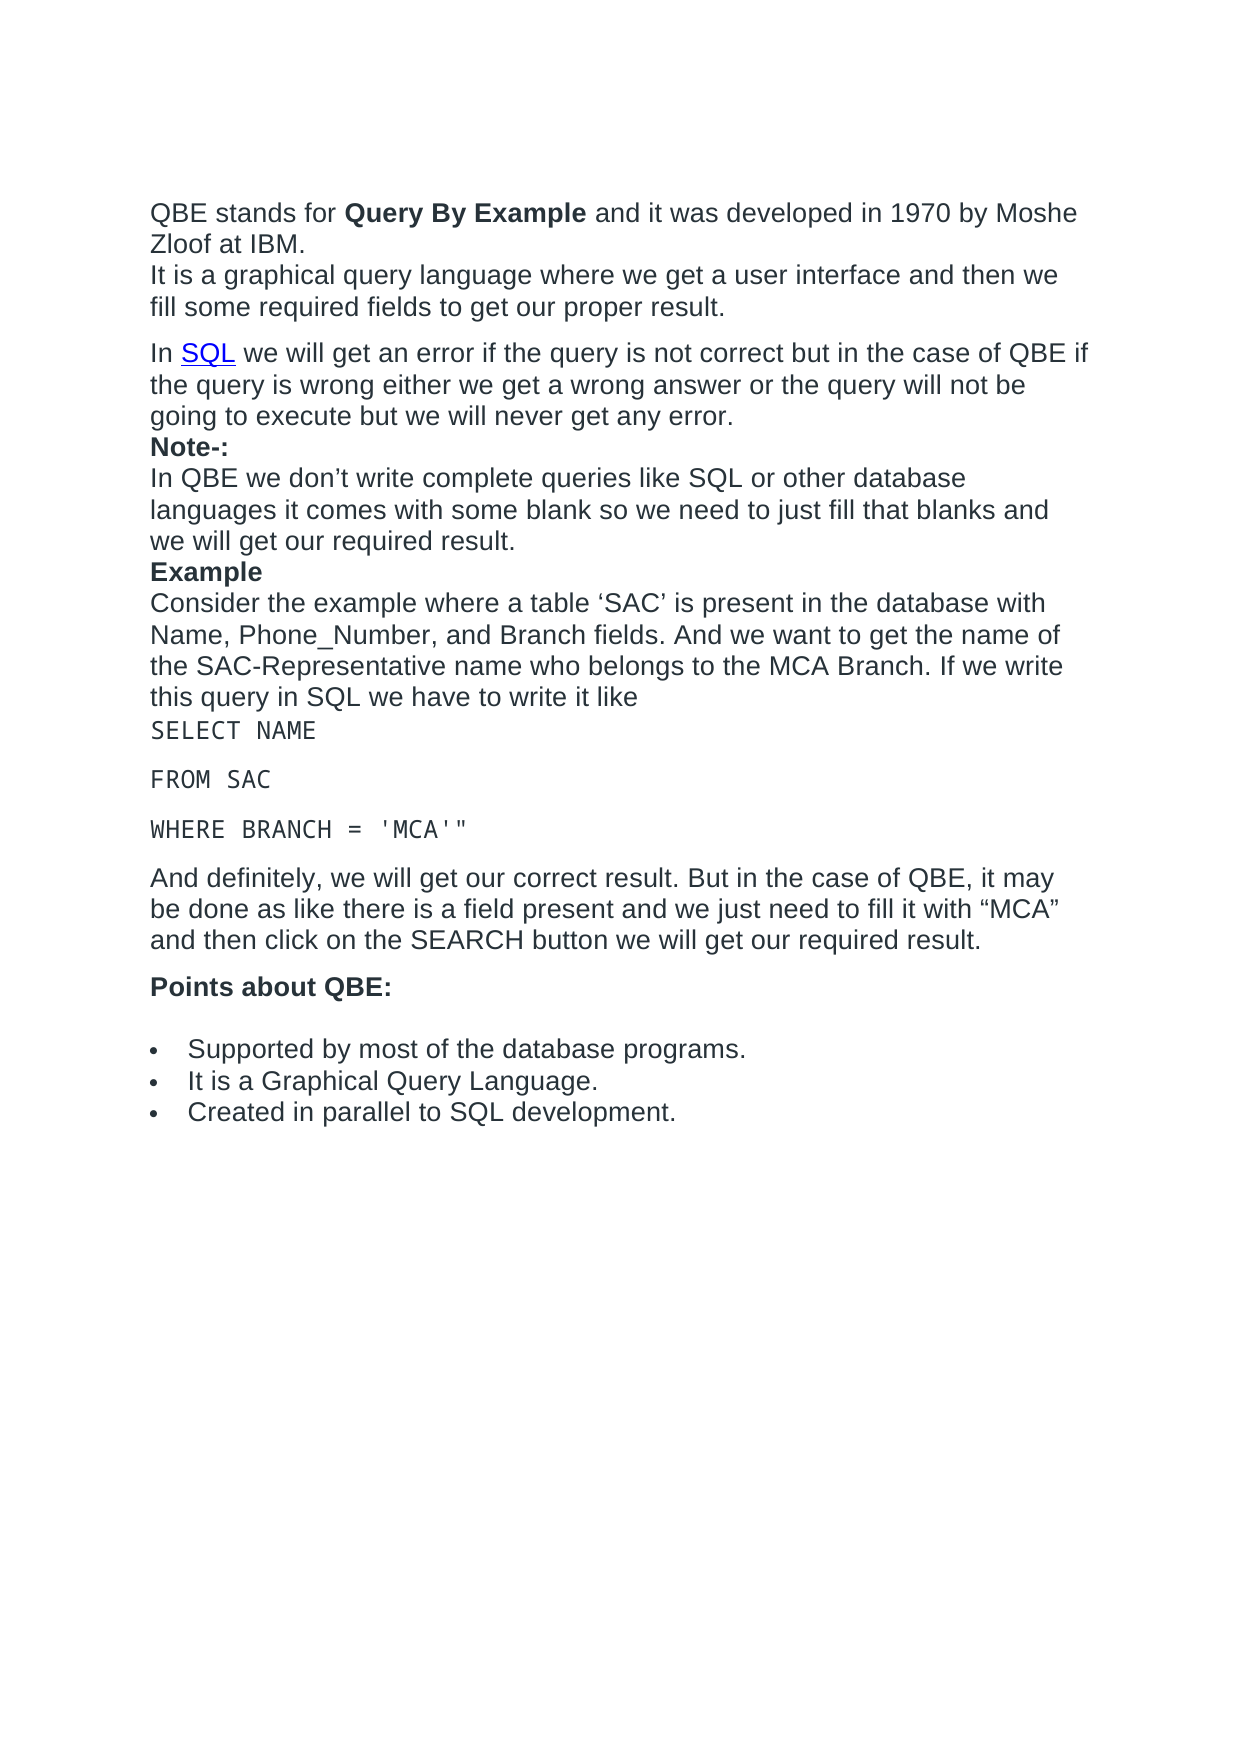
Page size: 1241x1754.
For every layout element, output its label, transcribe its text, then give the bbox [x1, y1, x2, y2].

list Created in parallel to SQL development. [150, 1096, 1090, 1127]
list It is a Graphical Query Language. [150, 1065, 1090, 1096]
text SELECT NAME [150, 712, 1090, 747]
text And definitely, we will get our correct result. But in the case of QBE, it may be done as like there is a field present and we just need to fill it with “MCA” and then click on the SEARCH button we will get our required result. [150, 862, 1090, 955]
list Supported by most of the database programs. [150, 1033, 1090, 1065]
text Note-: In QBE we don’t write complete queries like SQL or other database languages it comes with some blank so we need to just fill that blanks and we will get our required result. [150, 431, 1090, 556]
text Example Consider the example where a table ‘SAC’ is present in the database with Name, Phone_Number, and Branch fields. And we want to get the name of the SAC-Representative name who belongs to the MCA Branch. If we write this query in SQL we have to write it like [150, 556, 1090, 712]
text WHERE BRANCH = 'MCA'" [150, 812, 1090, 846]
text In SQL we will get an error if the query is not correct but in the case of QBE if the query is wrong either we get a wrong answer or the query will not be going to execute but we will never get any error. [150, 337, 1090, 431]
text QBE stands for Query By Example and it was developed in 1970 by Moshe Zloof at IBM. [150, 197, 1090, 259]
text It is a graphical query language where we get a user interface and then we fill some required fields to get our proper result. [150, 259, 1090, 322]
text FROM SAC [150, 762, 1090, 796]
text Points about QBE: [150, 971, 1090, 1033]
